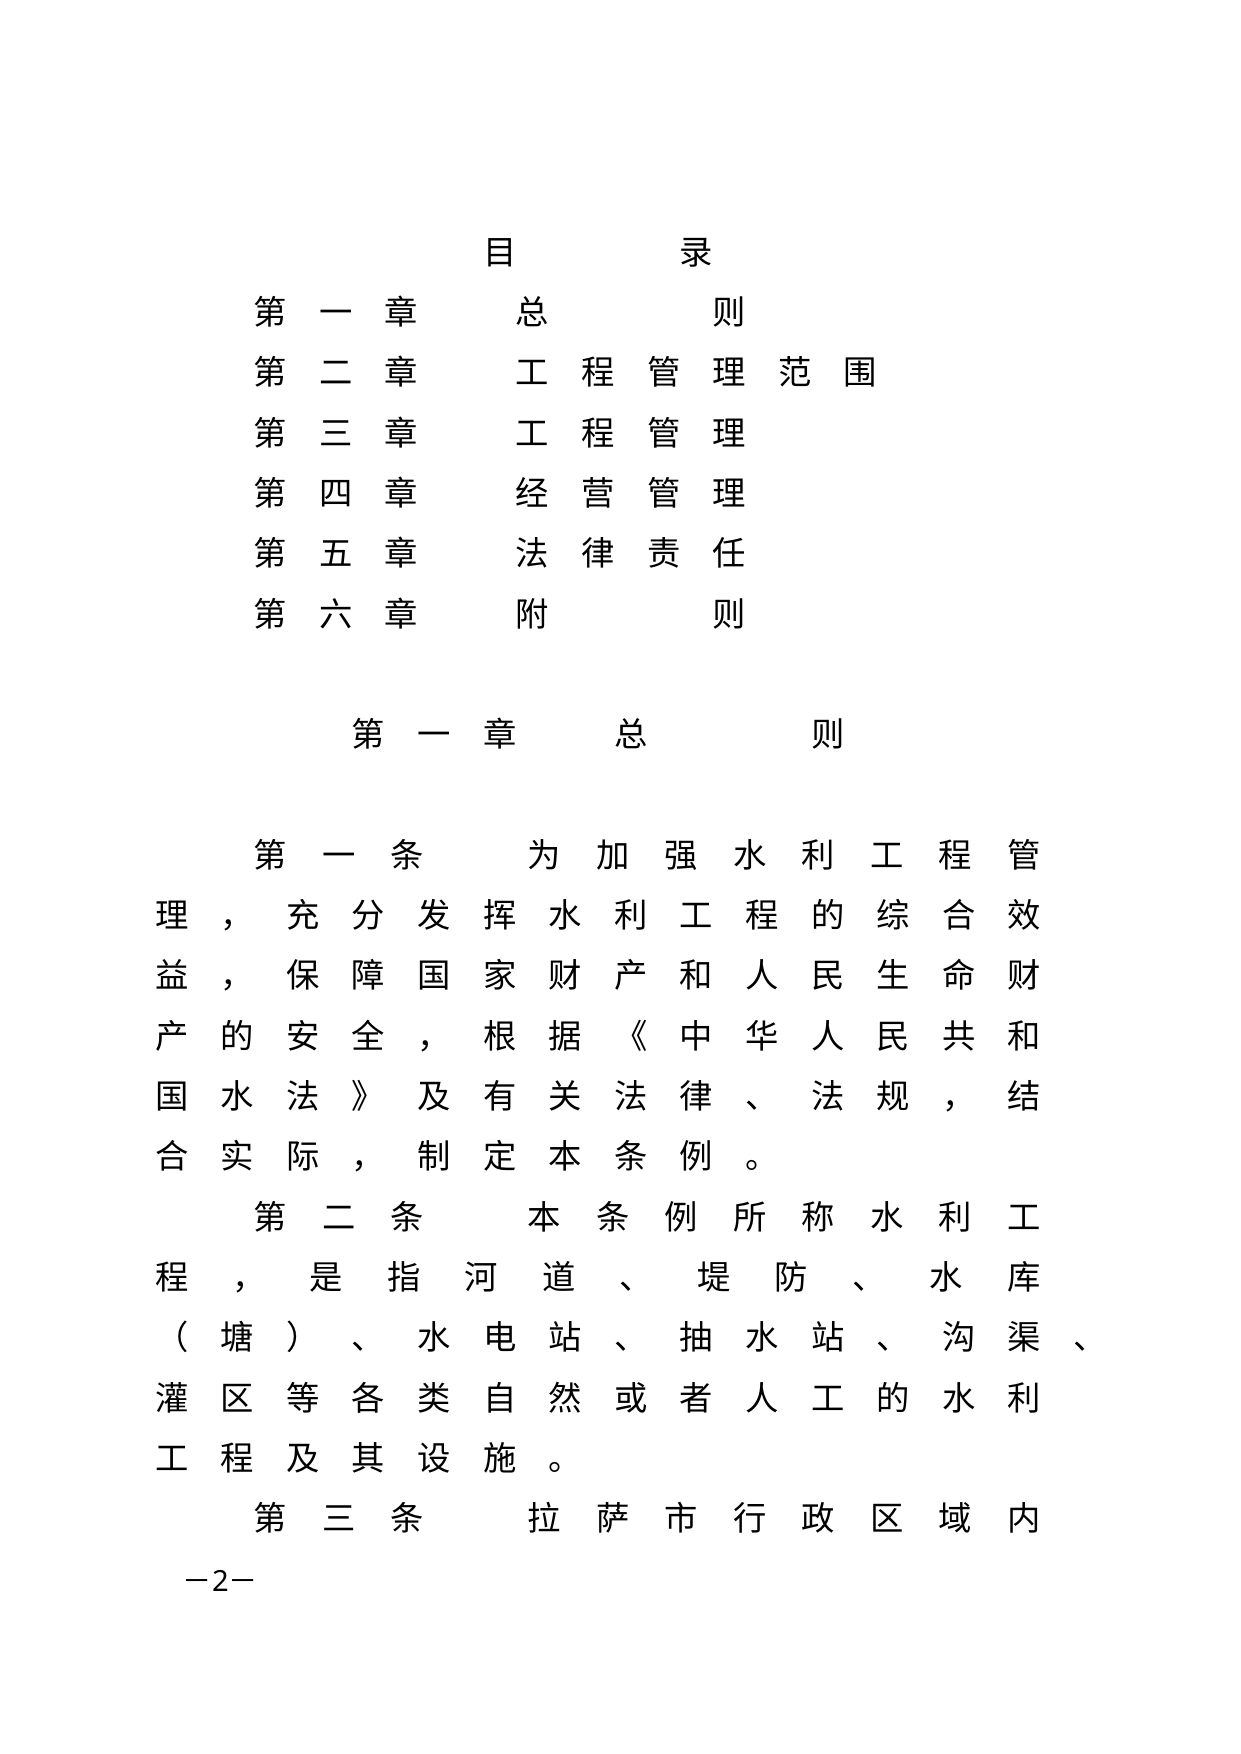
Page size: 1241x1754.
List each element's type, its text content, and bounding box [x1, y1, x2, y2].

text 目 录 [155, 219, 1073, 280]
text 第五章 法律责任 [221, 521, 1073, 581]
text 第六章 附 则 [221, 581, 1073, 642]
text 第四章 经营管理 [221, 461, 1073, 521]
text 第一章 总 则 [155, 702, 1073, 762]
text 第三章 工程管理 [221, 400, 1073, 461]
text 第三条 拉萨市行政区域内一切单位和个人，必须遵守本条例。 [155, 1486, 1073, 1546]
text 第二章 工程管理范围 [221, 340, 1073, 400]
text 第一条 为加强水利工程管理，充分发挥水利工程的综合效益，保障国家财产和人民生命财产的安全，根据《中华人民共和国水法》及有关法律、法规，结合实际，制定本条例。 [155, 823, 1073, 1184]
text 第一章 总 则 [221, 280, 1073, 340]
text 第二条 本条例所称水利工程，是指河道、堤防、水库（塘）、水电站、抽水站、沟渠、灌区等各类自然或者人工的水利工程及其设施。 [155, 1184, 1073, 1486]
